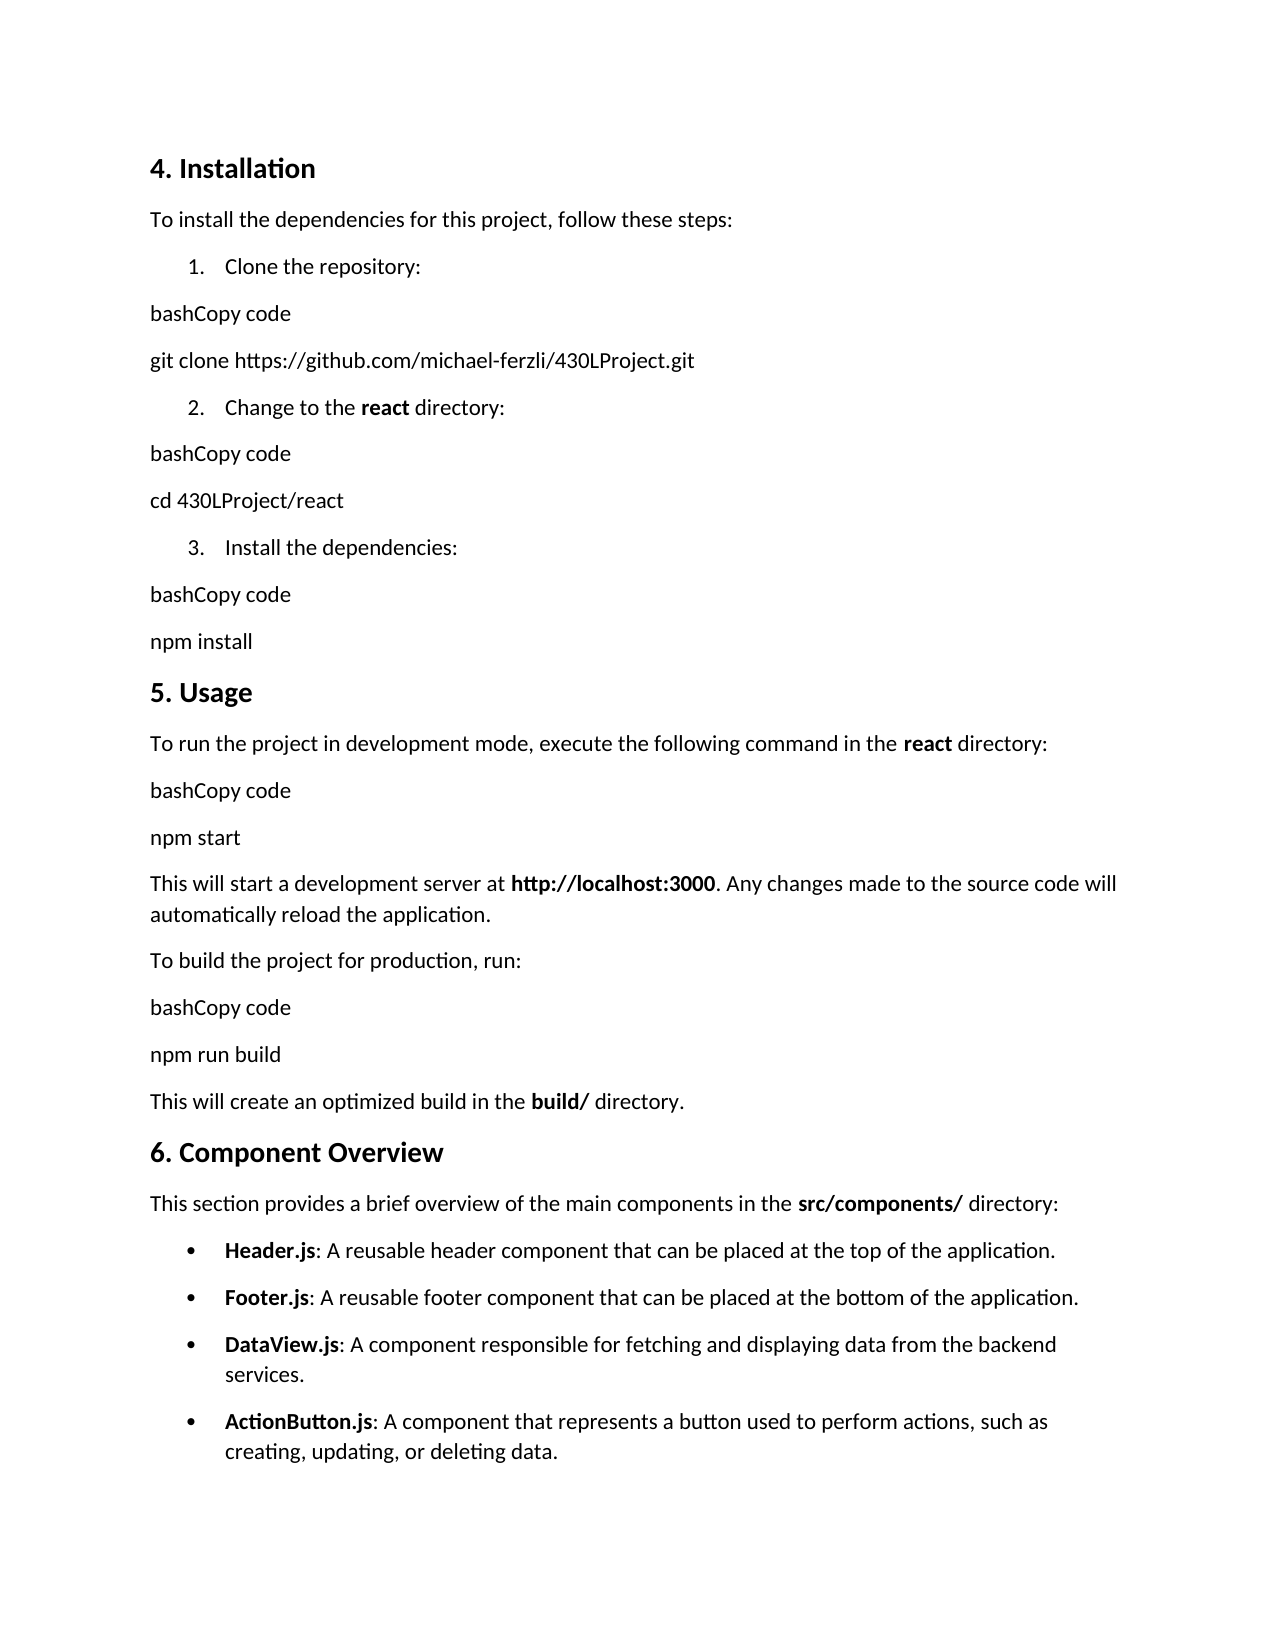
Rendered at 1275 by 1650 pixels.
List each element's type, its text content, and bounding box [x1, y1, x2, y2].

list Header.js: A reusable header component that can be placed at the top of the application. [187, 1236, 1125, 1264]
text bashCopy code [150, 439, 1125, 467]
text bashCopy code [150, 776, 1125, 804]
text To install the dependencies for this project, follow these steps: [150, 205, 1125, 233]
text This will create an optimized build in the build/ directory. [150, 1087, 1125, 1115]
list Install the dependencies: [187, 533, 1125, 561]
list Change to the react directory: [187, 393, 1125, 421]
text npm run build [150, 1040, 1125, 1068]
text npm install [150, 627, 1125, 655]
list DataView.js: A component responsible for fetching and displaying data from the backend services. [187, 1330, 1125, 1388]
text git clone https://github.com/michael-ferzli/430LProject.git [150, 346, 1125, 374]
list ActionButton.js: A component that represents a button used to perform actions, such as creating, updating, or deleting data. [187, 1407, 1125, 1465]
text bashCopy code [150, 580, 1125, 608]
text To run the project in development mode, execute the following command in the react directory: [150, 729, 1125, 757]
text This section provides a brief overview of the main components in the src/components/ directory: [150, 1189, 1125, 1217]
list Clone the repository: [187, 252, 1125, 280]
list Footer.js: A reusable footer component that can be placed at the bottom of the application. [187, 1283, 1125, 1311]
text npm start [150, 823, 1125, 851]
text 6. Component Overview [150, 1134, 1125, 1170]
text 5. Usage [150, 674, 1125, 709]
text This will start a development server at http://localhost:3000. Any changes made to the source code will automatically reload the application. [150, 869, 1125, 928]
text bashCopy code [150, 299, 1125, 327]
text bashCopy code [150, 993, 1125, 1022]
text 4. Installation [150, 150, 1125, 186]
text To build the project for production, run: [150, 947, 1125, 975]
text cd 430LProject/react [150, 486, 1125, 514]
